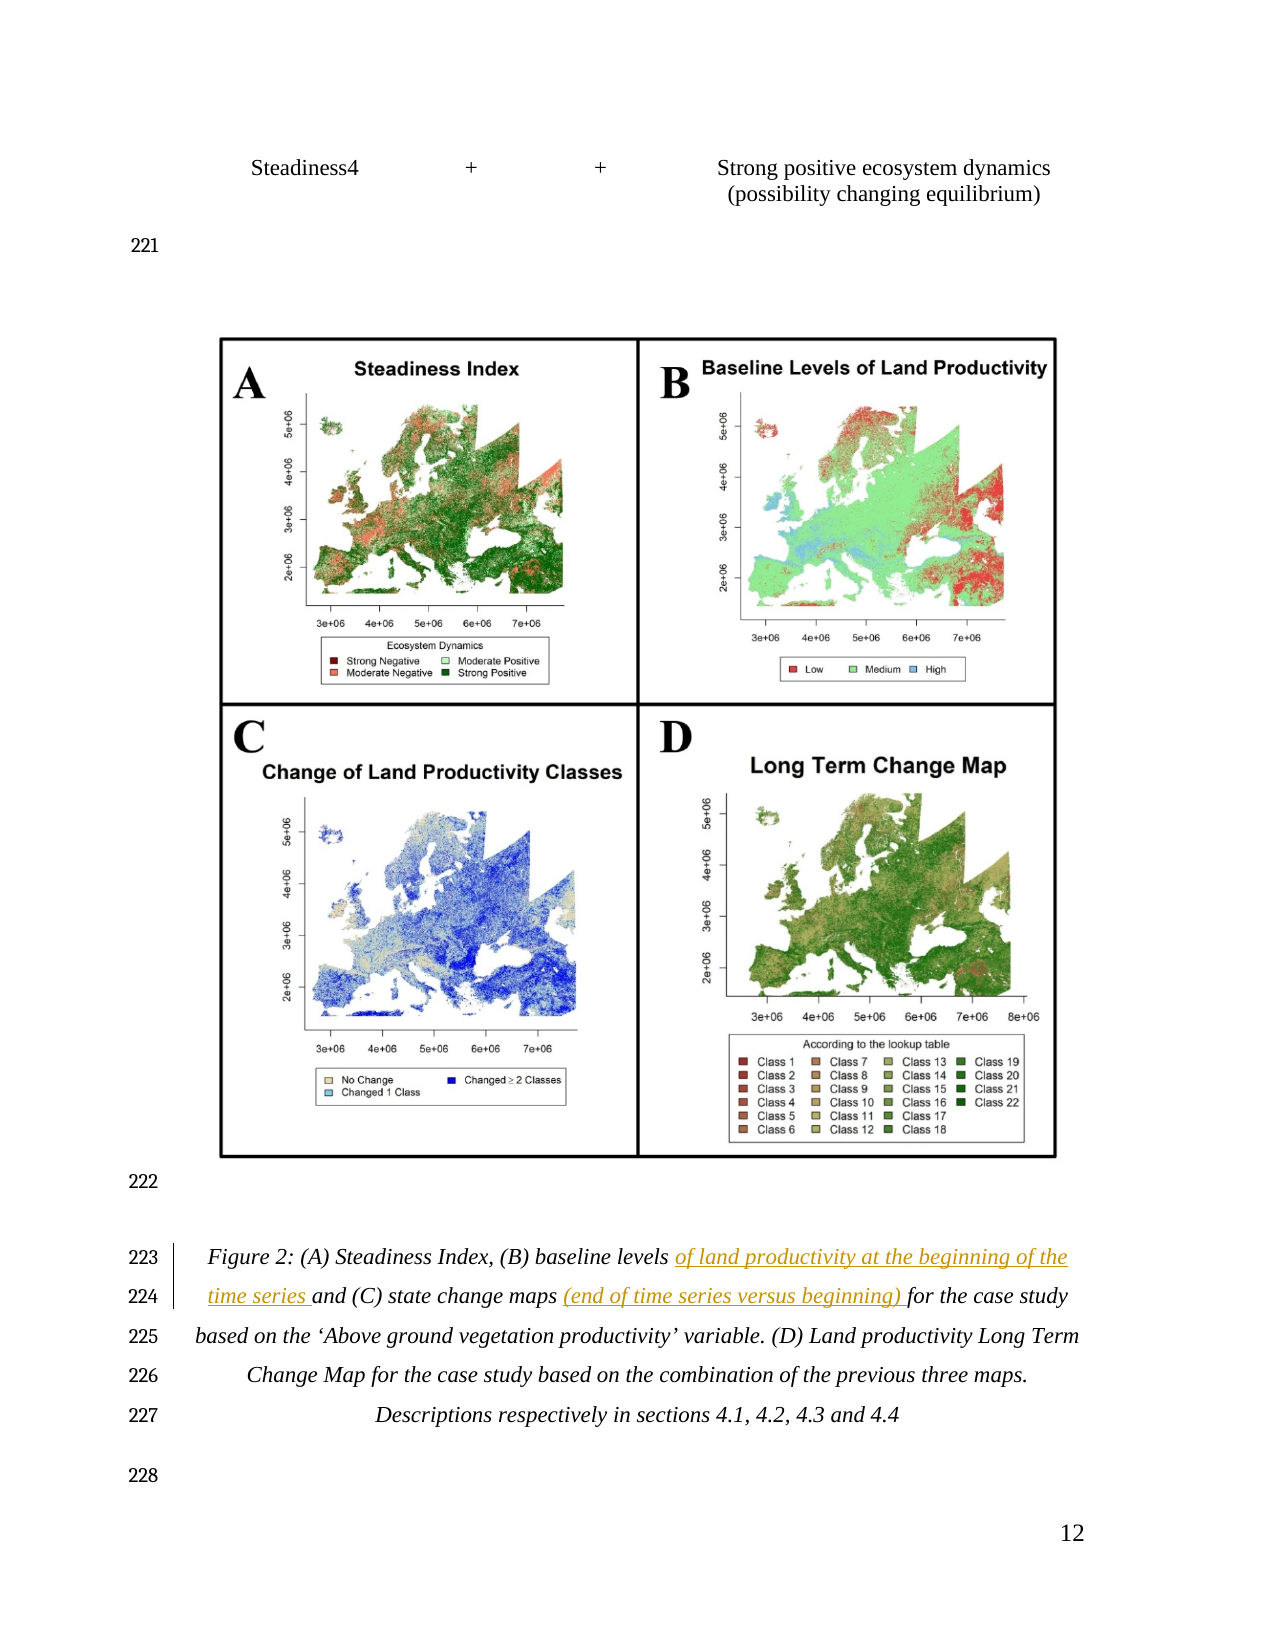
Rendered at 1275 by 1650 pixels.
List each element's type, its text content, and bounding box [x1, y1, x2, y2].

table_cell + [422, 150, 520, 210]
text Figure 2: (A) Steadiness Index, (B) baseline levels and (C) state change maps for the case study based on the ‘Above ground vegetation productivity’ variable. (D) Land productivity Long Term Change Map for the case study based on the combination of the previous three maps. Descriptions respectively in sections 4.1, 4.2, 4.3 and 4.4 [187, 1243, 1087, 1427]
table_cell Strong positive ecosystem dynamics (possibility changing equilibrium) [681, 150, 1087, 210]
picture [187, 305, 1088, 1189]
table_cell + [520, 150, 681, 210]
table_cell Steadiness4 [188, 150, 422, 210]
